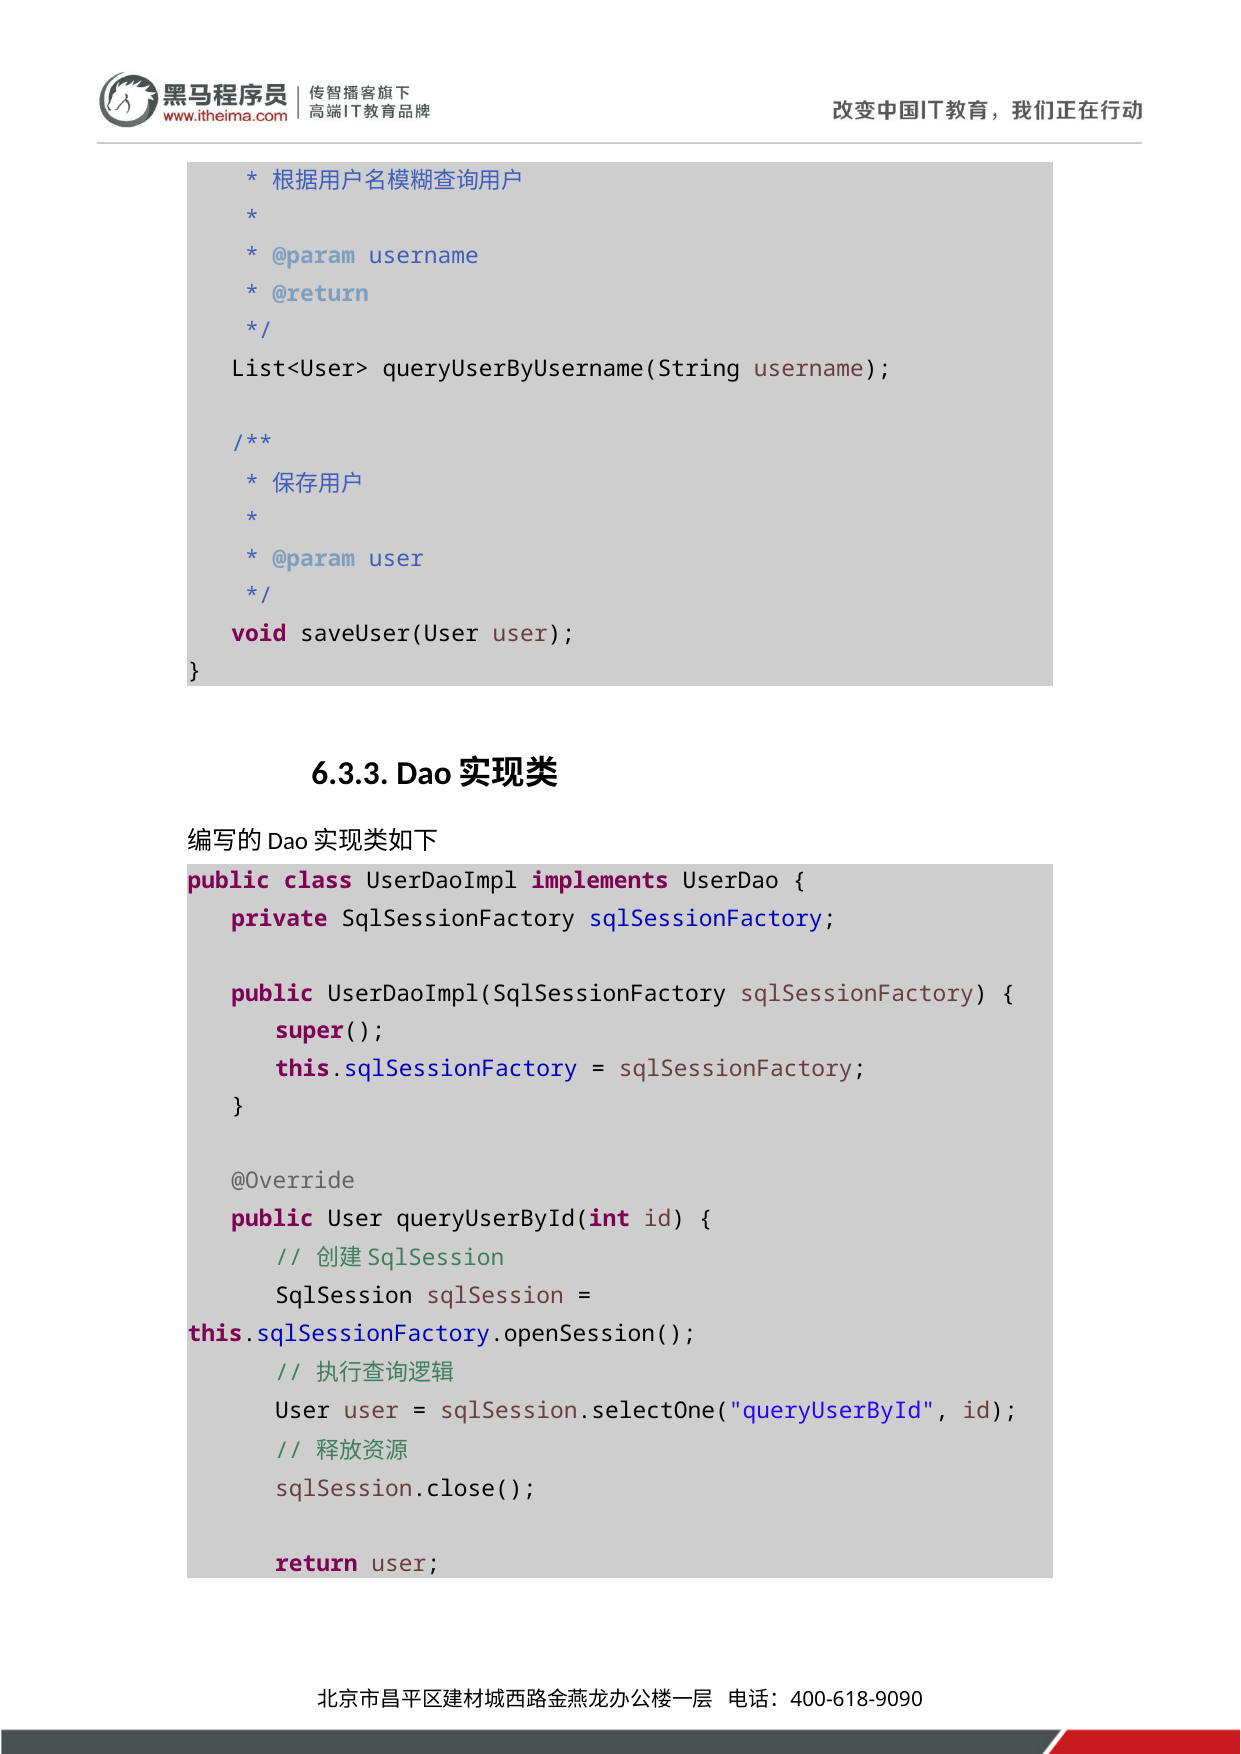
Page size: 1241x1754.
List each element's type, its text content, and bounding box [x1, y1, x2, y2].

text * @return [187, 277, 1053, 308]
text * @param user [187, 542, 1053, 573]
text public User queryUserById(int id) { [187, 1202, 1053, 1233]
text */ [187, 579, 1053, 611]
text void saveUser(User user); [187, 617, 1053, 648]
text this.sqlSessionFactory = sqlSessionFactory; [187, 1052, 1053, 1083]
text * [187, 504, 1053, 536]
text // 释放资源 [187, 1432, 1053, 1465]
text // 创建SqlSession [187, 1239, 1053, 1272]
text } [187, 1089, 1053, 1120]
picture [0, 1, 1241, 151]
text * [187, 202, 1053, 233]
subtitle Dao实现类 [311, 746, 1053, 794]
text } [187, 654, 1053, 686]
text return user; [187, 1547, 1053, 1578]
text public class UserDaoImpl implements UserDao { [187, 864, 1053, 895]
text */ [187, 314, 1053, 346]
text * 根据用户名模糊查询用户 [187, 162, 1053, 195]
text public UserDaoImpl(SqlSessionFactory sqlSessionFactory) { [187, 977, 1053, 1008]
text * @param username [187, 239, 1053, 271]
text /** [187, 427, 1053, 458]
text SqlSession sqlSession = this.sqlSessionFactory.openSession(); [187, 1279, 1053, 1348]
text User user = sqlSession.selectOne("queryUserById", id); [187, 1394, 1053, 1425]
picture [1, 1670, 1241, 1754]
text @Override [187, 1164, 1053, 1195]
text sqlSession.close(); [187, 1472, 1053, 1503]
text * 保存用户 [187, 464, 1053, 498]
text super(); [187, 1014, 1053, 1045]
text 编写的Dao实现类如下 [187, 821, 1053, 857]
text private SqlSessionFactory sqlSessionFactory; [187, 902, 1053, 933]
text List<User> queryUserByUsername(String username); [187, 352, 1053, 383]
text // 执行查询逻辑 [187, 1354, 1053, 1387]
